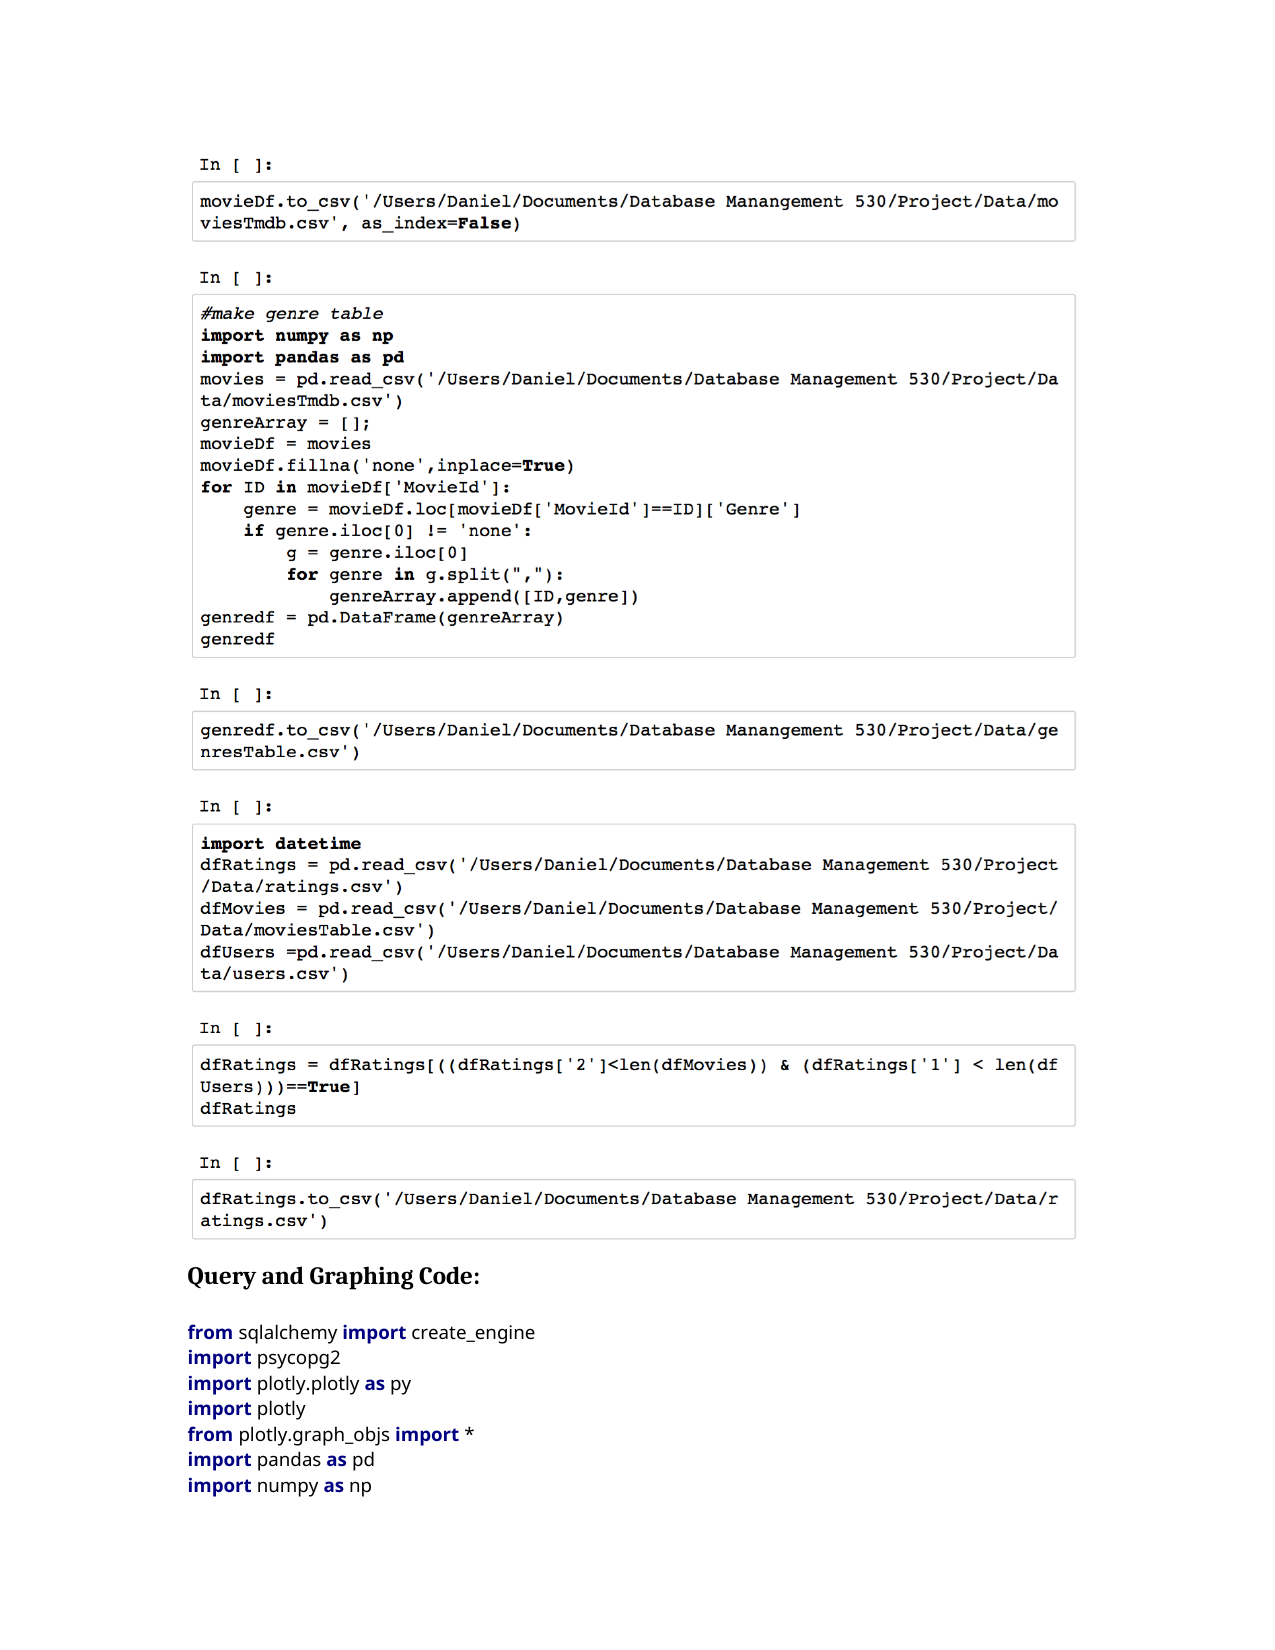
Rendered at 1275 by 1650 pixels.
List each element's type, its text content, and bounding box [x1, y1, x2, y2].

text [187, 1319, 1087, 1498]
picture [187, 150, 1088, 1262]
text Query and Graphing Code: [187, 1262, 1087, 1290]
